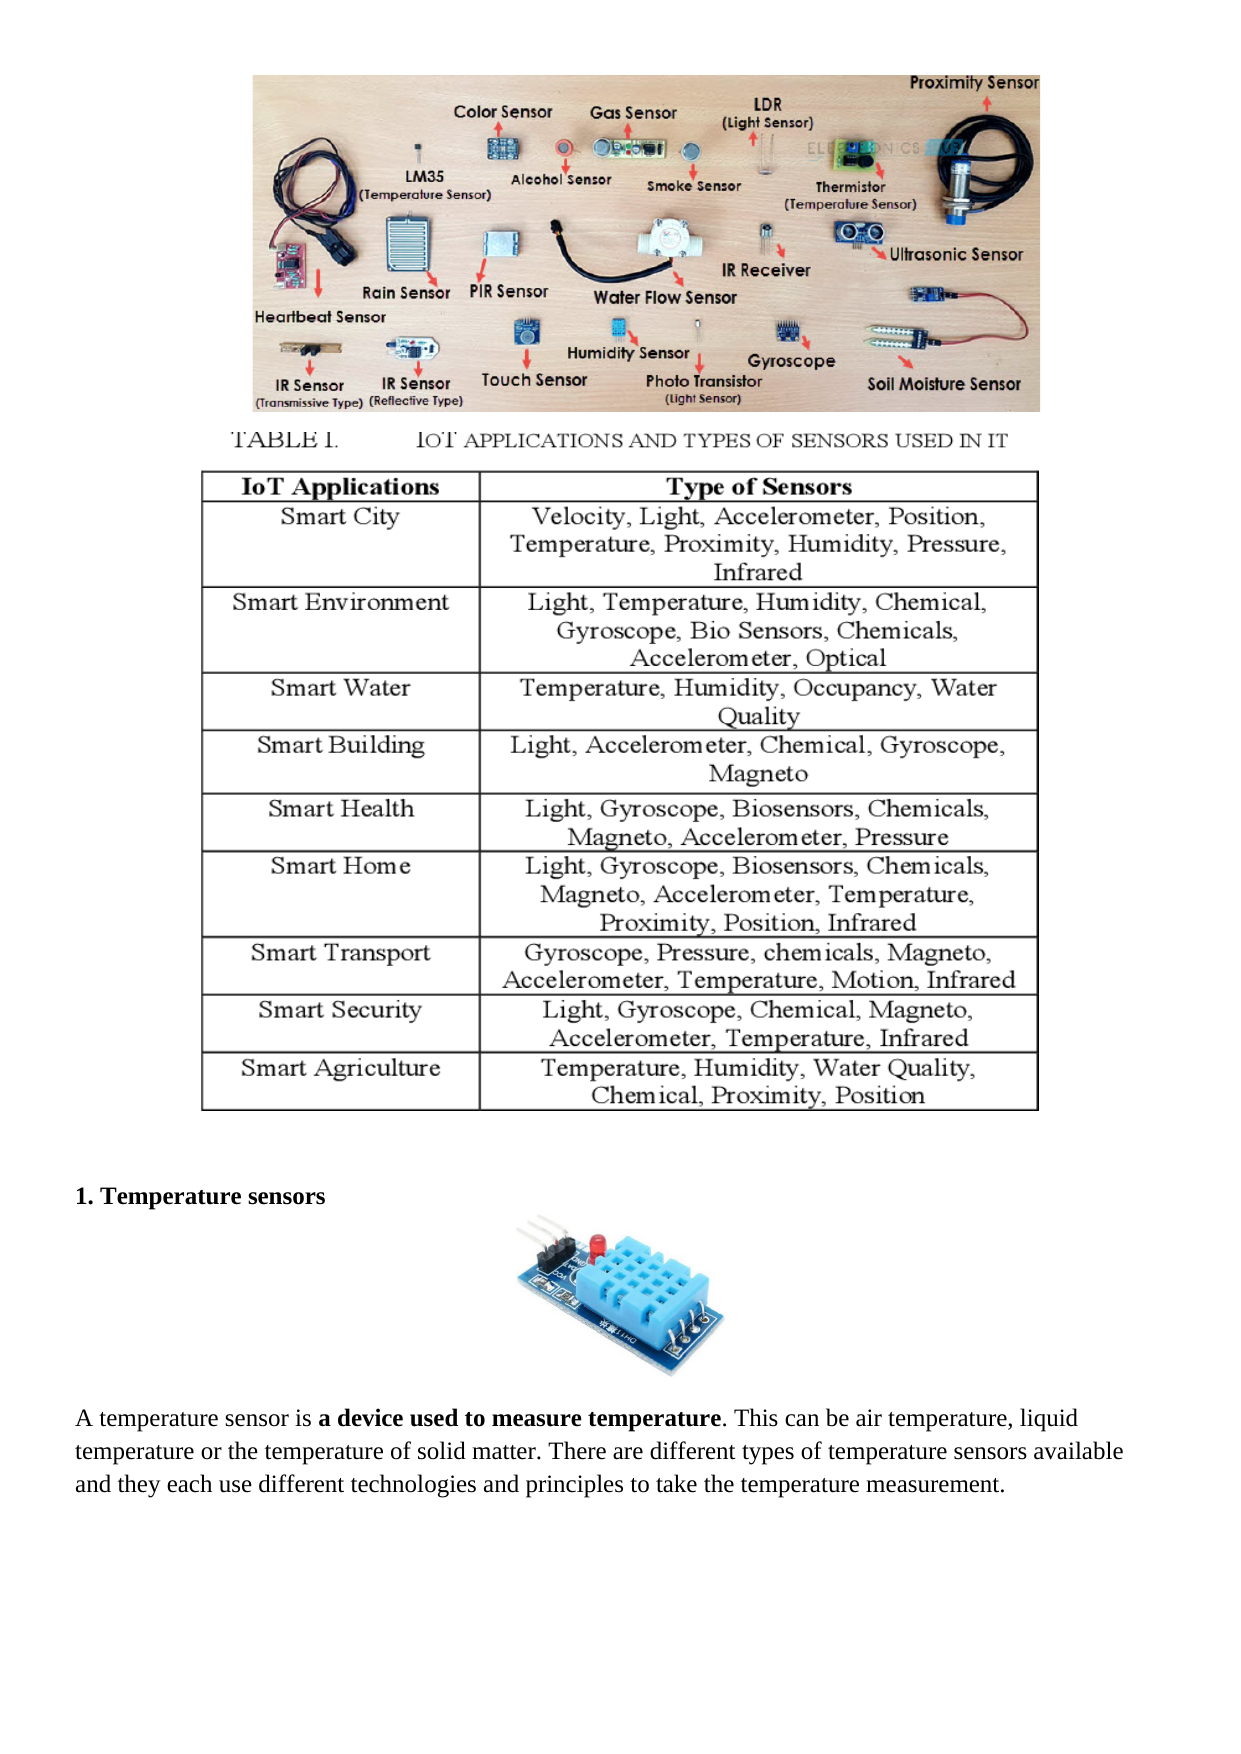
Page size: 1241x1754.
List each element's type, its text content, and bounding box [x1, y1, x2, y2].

picture [201, 432, 1039, 1111]
text A temperature sensor is a device used to measure temperature. This can be air temperature, liquid temperature or the temperature of solid matter. There are different types of temperature sensors available and they each use different technologies and principles to take the temperature measurement. [75, 1403, 1165, 1498]
subtitle 1. Temperature sensors [75, 1181, 1165, 1210]
picture [252, 75, 1040, 412]
picture [514, 1214, 726, 1379]
